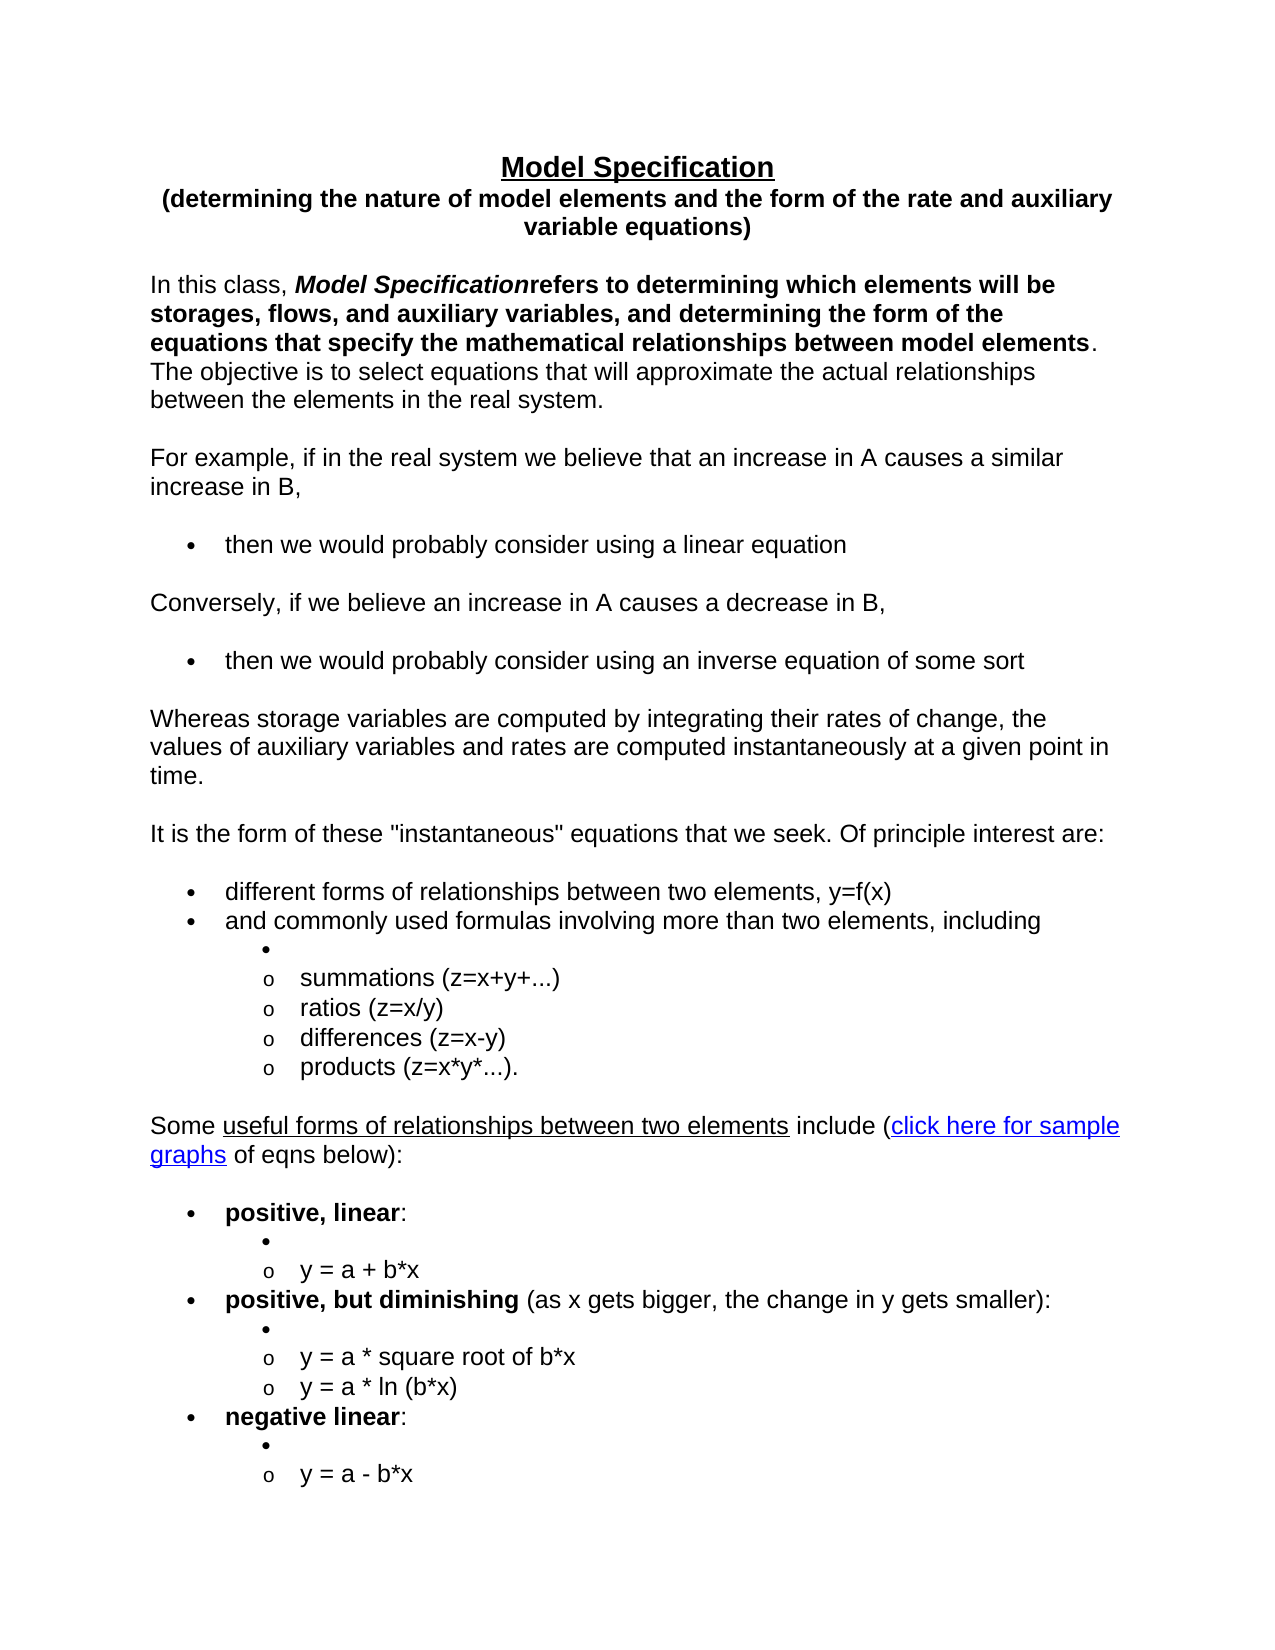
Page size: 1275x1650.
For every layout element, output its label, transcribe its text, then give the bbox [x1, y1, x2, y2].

list different forms of relationships between two elements, y=f(x) [187, 877, 1125, 906]
list then we would probably consider using a linear equation [187, 530, 1125, 558]
text It is the form of these "instantaneous" equations that we seek. Of principle interest are: [150, 819, 1125, 848]
list and commonly used formulas involving more than two elements, including [187, 906, 1125, 934]
text Conversely, if we believe an increase in A causes a decrease in B, [150, 588, 1125, 616]
list differences (z=x-y) [262, 1022, 1125, 1052]
list y = a + b*x [262, 1255, 1125, 1285]
list summations (z=x+y+...) [262, 963, 1125, 993]
list positive, but diminishing (as x gets bigger, the change in y gets smaller): [187, 1285, 1125, 1314]
list y = a * square root of b*x [262, 1342, 1125, 1372]
list negative linear: [187, 1402, 1125, 1431]
list y = a * ln (b*x) [262, 1372, 1125, 1402]
list positive, linear: [187, 1198, 1125, 1226]
text Whereas storage variables are computed by integrating their rates of change, the values of auxiliary variables and rates are computed instantaneously at a given point in time. [150, 703, 1125, 790]
list y = a - b*x [262, 1459, 1125, 1489]
text For example, if in the real system we believe that an increase in A causes a similar increase in B, [150, 443, 1125, 501]
text Some useful forms of relationships between two elements include (click here for sample graphs of eqns below): [150, 1111, 1125, 1168]
list products (z=x*y*...). [262, 1052, 1125, 1082]
text Model Specification (determining the nature of model elements and the form of the rate and auxiliary variable equations) [150, 150, 1125, 241]
list then we would probably consider using an inverse equation of some sort [187, 646, 1125, 674]
text In this class, Model Specificationrefers to determining which elements will be storages, flows, and auxiliary variables, and determining the form of the equations that specify the mathematical relationships between model elements. The objective is to select equations that will approximate the actual relationships between the elements in the real system. [150, 270, 1125, 414]
list ratios (z=x/y) [262, 993, 1125, 1022]
